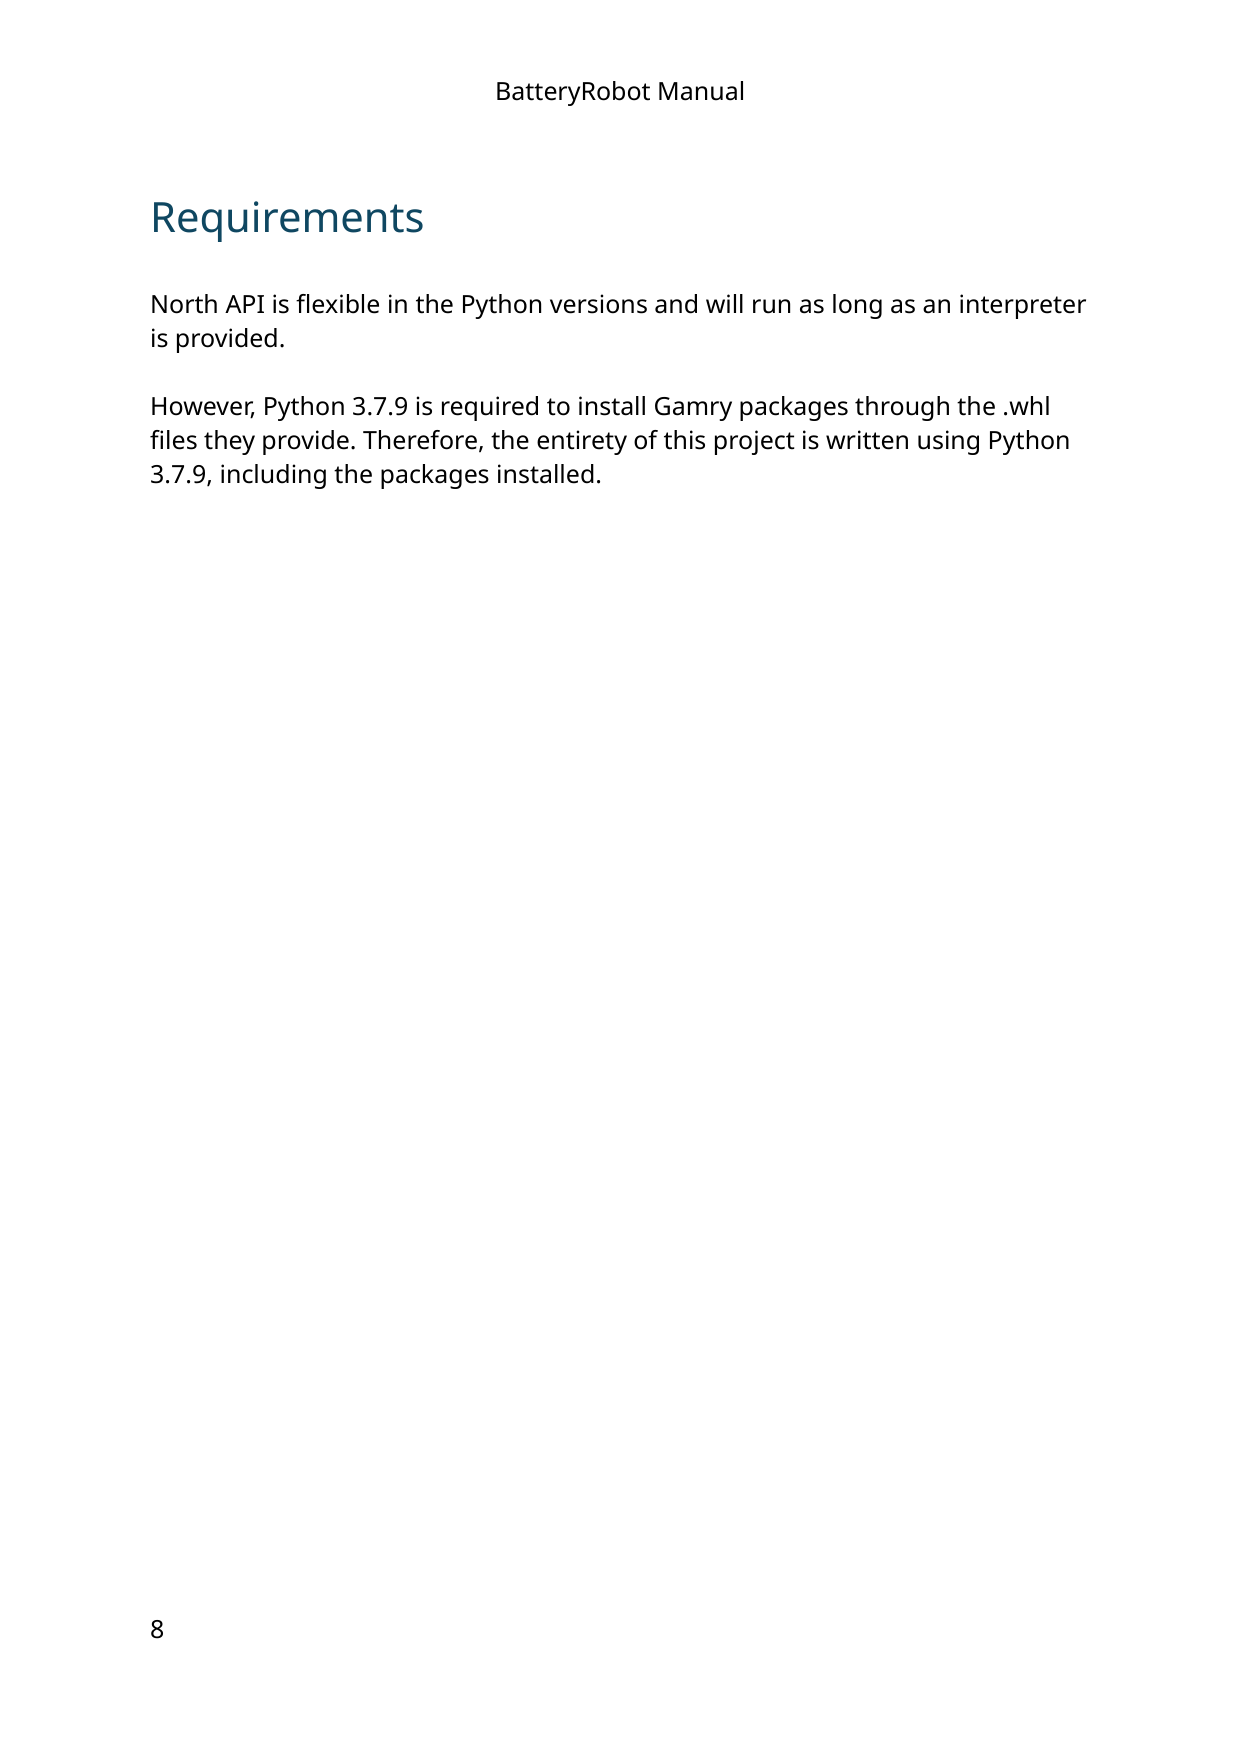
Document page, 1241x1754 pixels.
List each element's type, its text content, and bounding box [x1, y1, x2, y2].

text North API is flexible in the Python versions and will run as long as an interpreter is provided. [150, 287, 1090, 355]
subtitle Requirements [150, 187, 1090, 244]
text However, Python 3.7.9 is required to install Gamry packages through the .whl files they provide. Therefore, the entirety of this project is written using Python 3.7.9, including the packages installed. [150, 389, 1090, 491]
